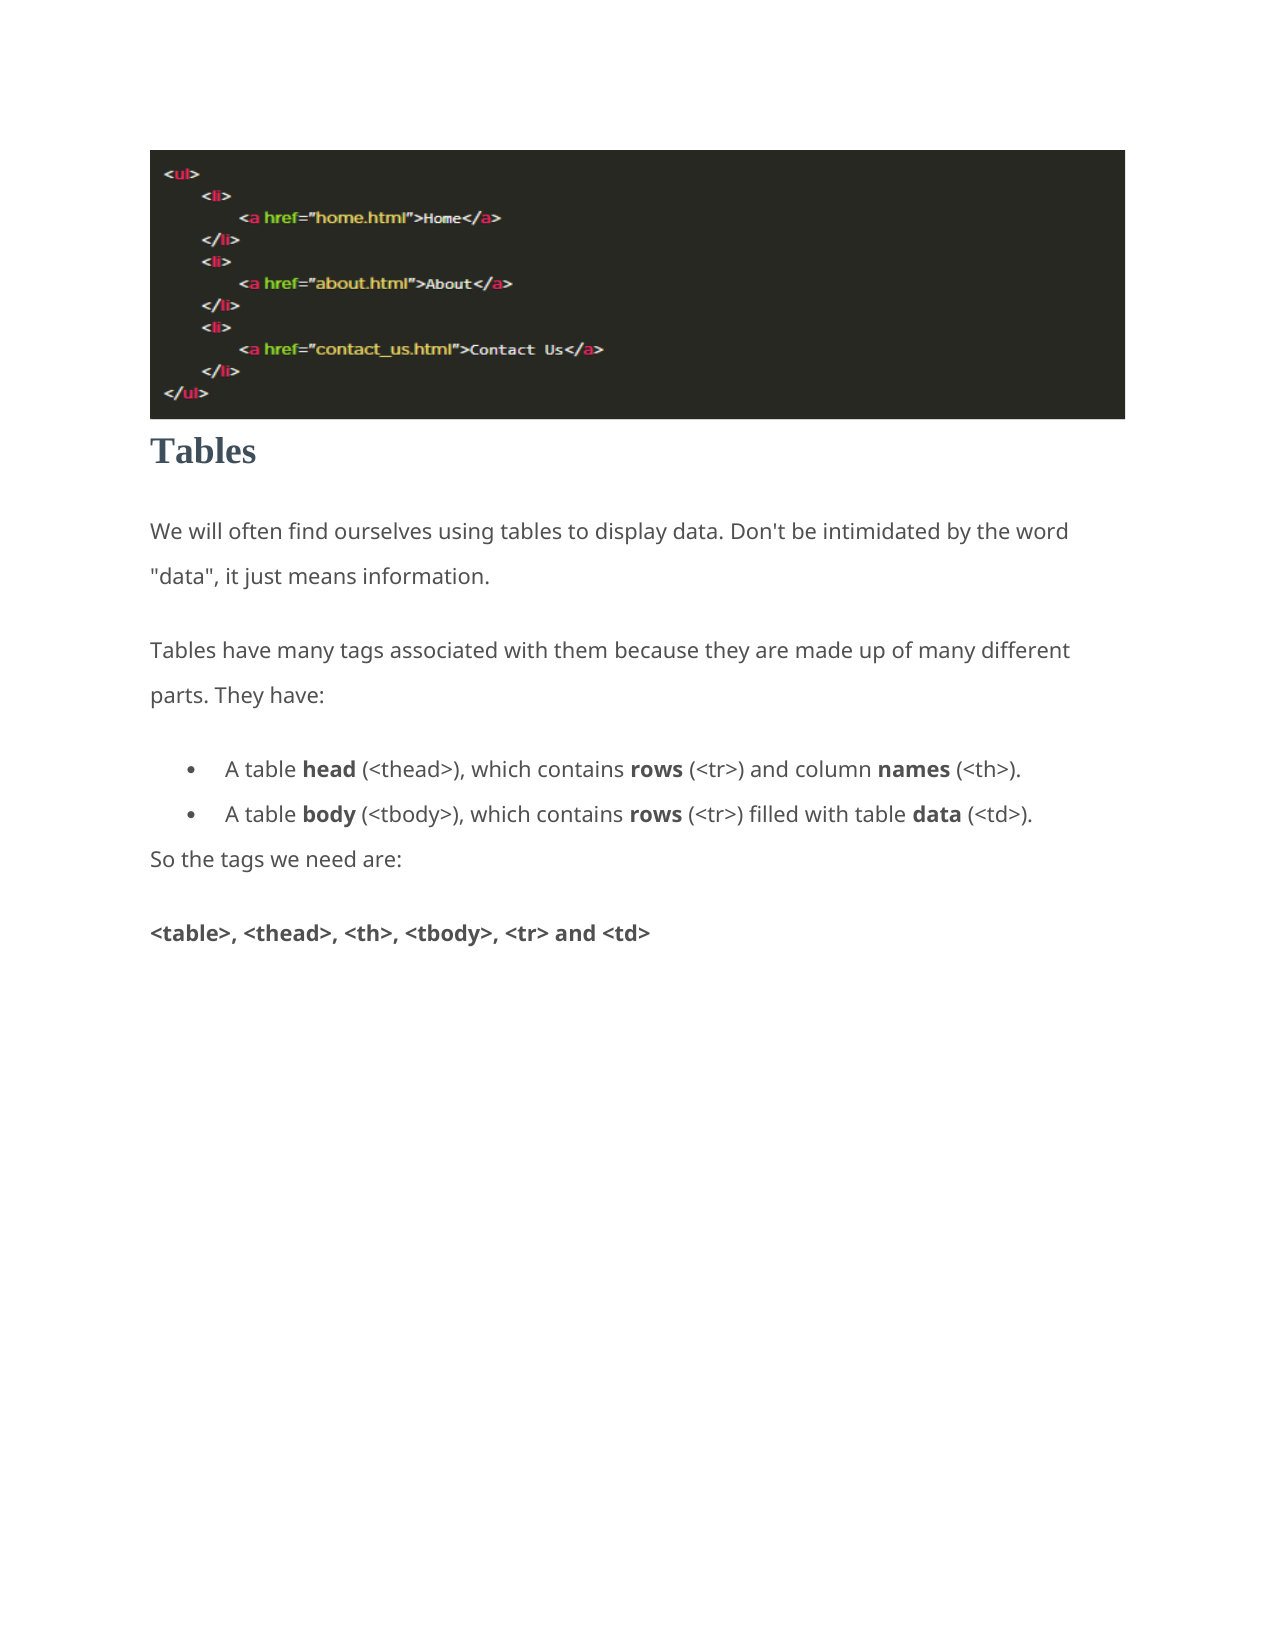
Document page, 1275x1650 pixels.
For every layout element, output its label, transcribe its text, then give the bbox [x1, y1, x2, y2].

text We will often find ourselves using tables to display data. Don't be intimidated by the word "data", it just means information. [150, 500, 1125, 590]
list A table head (<thead>), which contains rows (<tr>) and column names (<th>). [187, 739, 1125, 784]
picture [150, 150, 1125, 429]
list A table body (<tbody>), which contains rows (<tr>) filled with table data (<td>). [187, 784, 1125, 829]
subtitle Tables [150, 429, 1125, 471]
text So the tags we need are: [150, 829, 1125, 874]
text <table>, <thead>, <th>, <tbody>, <tr> and <td> [150, 903, 1125, 948]
text Tables have many tags associated with them because they are made up of many different parts. They have: [150, 619, 1125, 709]
